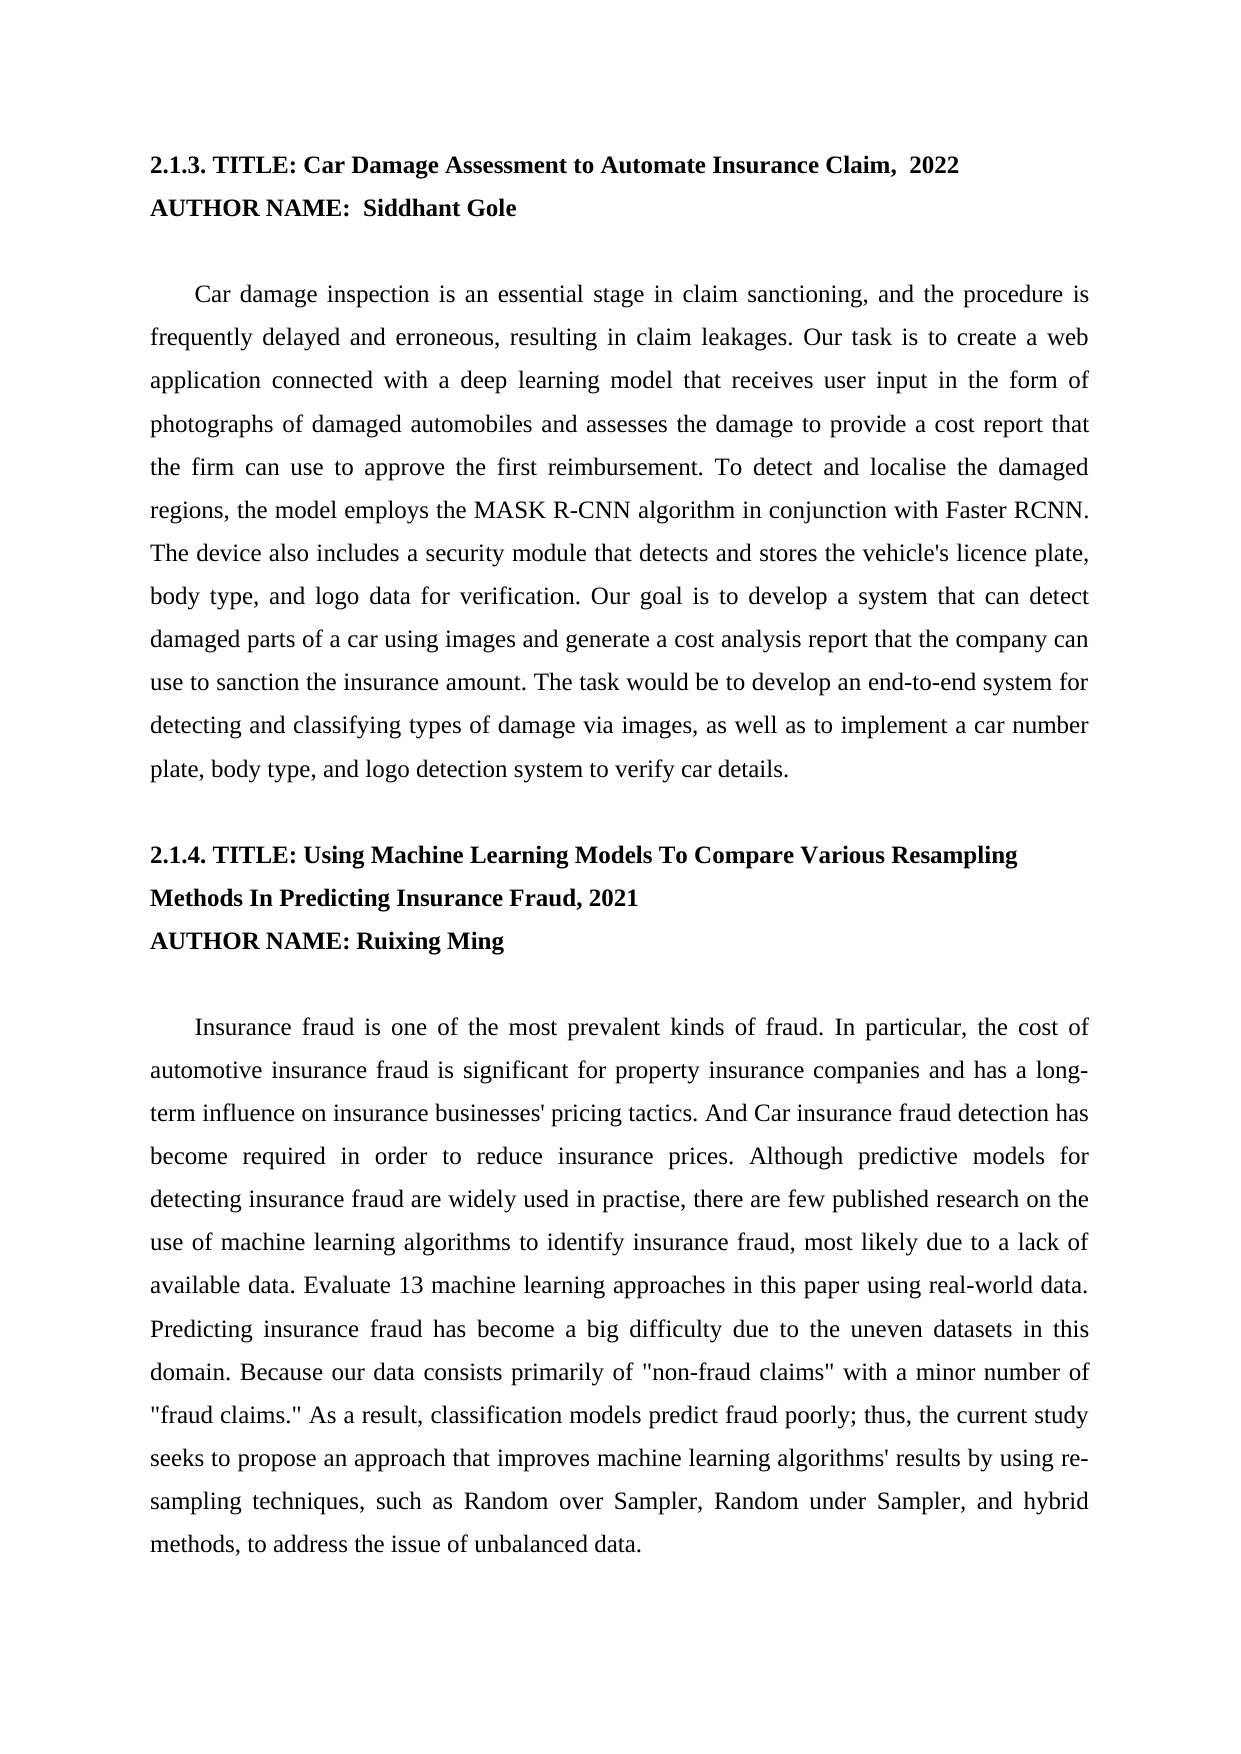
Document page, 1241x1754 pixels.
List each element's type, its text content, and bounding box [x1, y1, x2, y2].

list AUTHOR NAME: Siddhant Gole [150, 193, 1090, 222]
list 2.1.3. TITLE: Car Damage Assessment to Automate Insurance Claim, 2022 [150, 150, 1090, 179]
list 2.1.4. TITLE: Using Machine Learning Models To Compare Various Resampling Methods In Predicting Insurance Fraud, 2021 [150, 840, 1090, 912]
list AUTHOR NAME: Ruixing Ming [150, 926, 1090, 955]
list Car damage inspection is an essential stage in claim sanctioning, and the procedure is frequently delayed and erroneous, resulting in claim leakages. Our task is to create a web application connected with a deep learning model that receives user input in the form of photographs of damaged automobiles and assesses the damage to provide a cost report that the firm can use to approve the first reimbursement. To detect and localise the damaged regions, the model employs the MASK R-CNN algorithm in conjunction with Faster RCNN. The device also includes a security module that detects and stores the vehicle's licence plate, body type, and logo data for verification. Our goal is to develop a system that can detect damaged parts of a car using images and generate a cost analysis report that the company can use to sanction the insurance amount. The task would be to develop an end-to-end system for detecting and classifying types of damage via images, as well as to implement a car number plate, body type, and logo detection system to verify car details. [150, 279, 1090, 782]
list Insurance fraud is one of the most prevalent kinds of fraud. In particular, the cost of automotive insurance fraud is significant for property insurance companies and has a long-term influence on insurance businesses' pricing tactics. And Car insurance fraud detection has become required in order to reduce insurance prices. Although predictive models for detecting insurance fraud are widely used in practise, there are few published research on the use of machine learning algorithms to identify insurance fraud, most likely due to a lack of available data. Evaluate 13 machine learning approaches in this paper using real-world data. Predicting insurance fraud has become a big difficulty due to the uneven datasets in this domain. Because our data consists primarily of "non-fraud claims" with a minor number of "fraud claims." As a result, classification models predict fraud poorly; thus, the current study seeks to propose an approach that improves machine learning algorithms' results by using re-sampling techniques, such as Random over Sampler, Random under Sampler, and hybrid methods, to address the issue of unbalanced data. [150, 1012, 1090, 1558]
